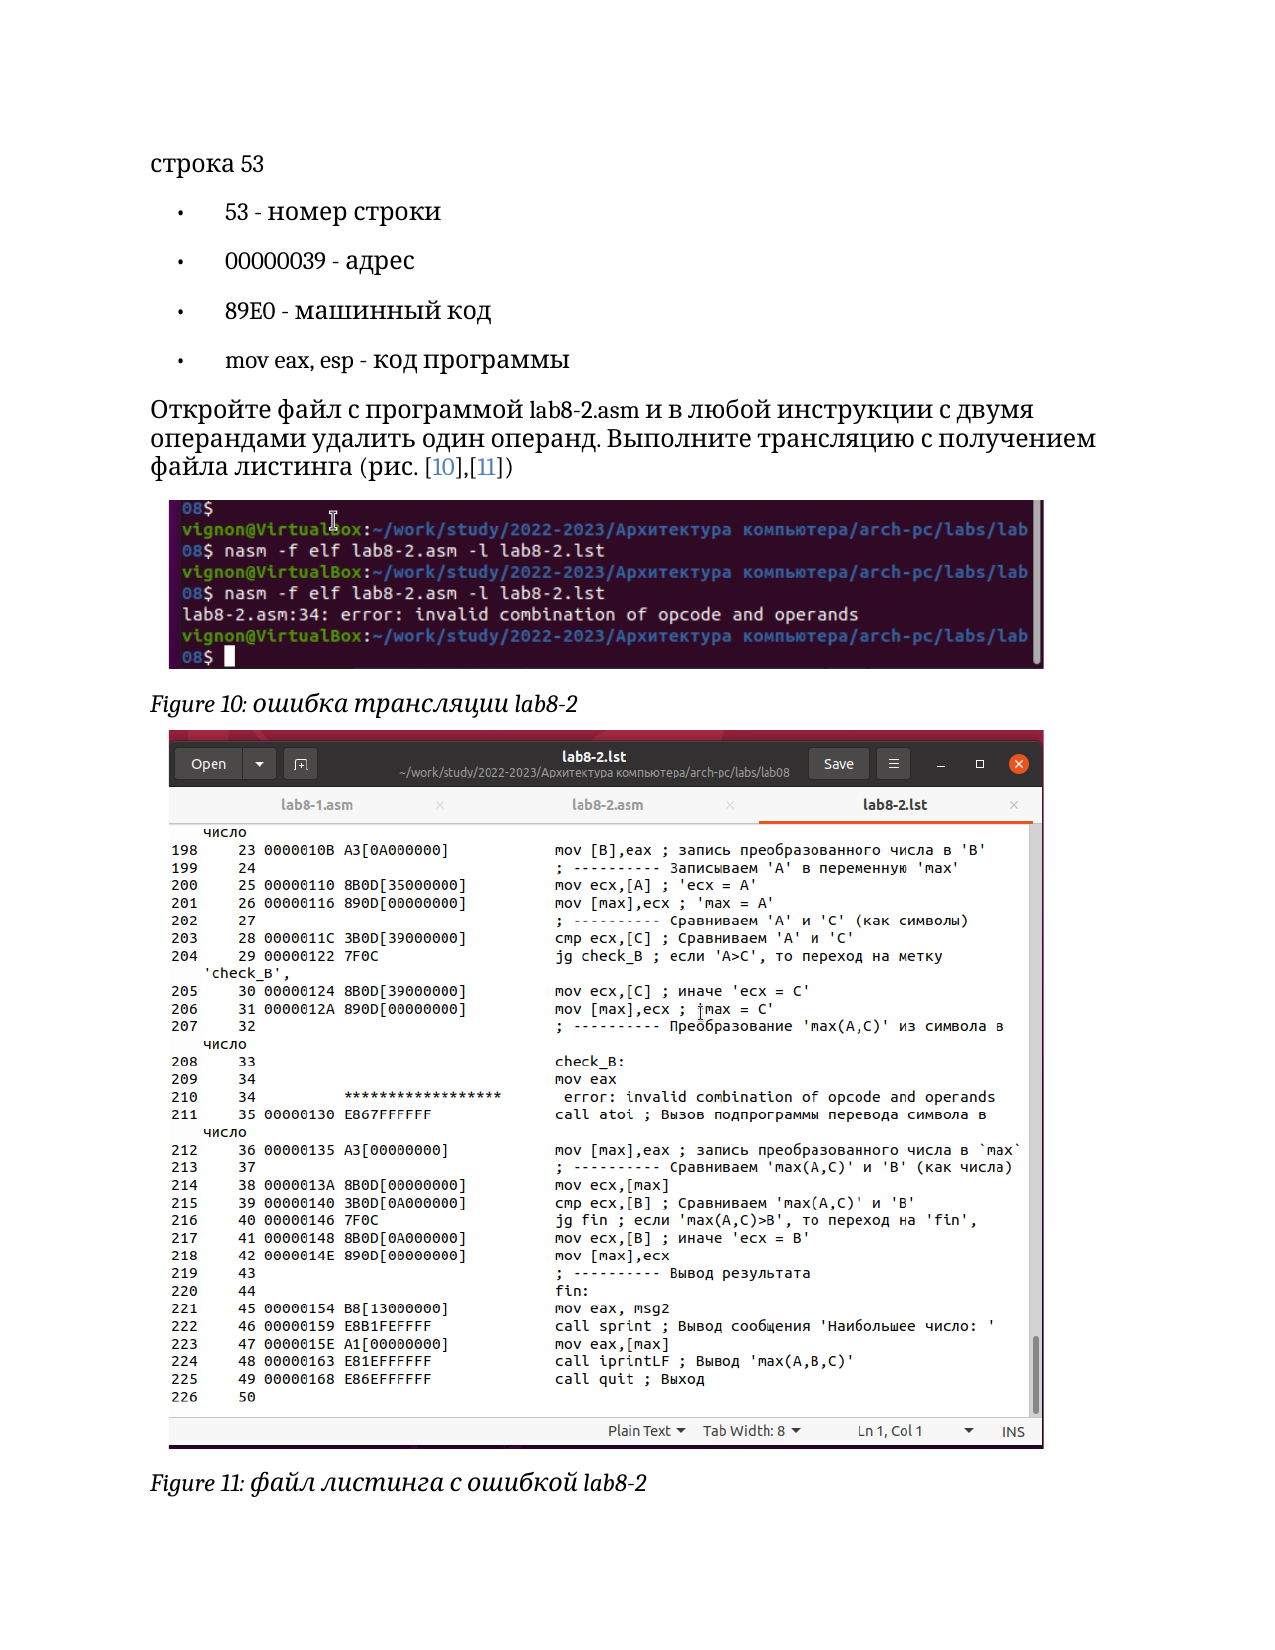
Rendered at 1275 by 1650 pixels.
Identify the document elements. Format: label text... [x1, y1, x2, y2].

list mov eax, esp - код программы [175, 346, 1125, 375]
list 53 - номер строки [175, 197, 1125, 226]
picture [168, 500, 1044, 669]
list 89E0 - машинный код [175, 297, 1125, 325]
list 00000039 - адрес [175, 247, 1125, 276]
picture [168, 730, 1044, 1449]
text Figure 10: ошибка трансляции lab8-2 [150, 689, 1125, 718]
text строка 53 [150, 150, 1125, 179]
text Figure 11: файл листинга с ошибкой lab8-2 [150, 1469, 1125, 1498]
text Откройте файл с программой lab8-2.asm и в любой инструкции с двумя операндами удалить один операнд. Выполните трансляцию с получением файла листинга (рис. [10],[11]) [150, 396, 1125, 482]
